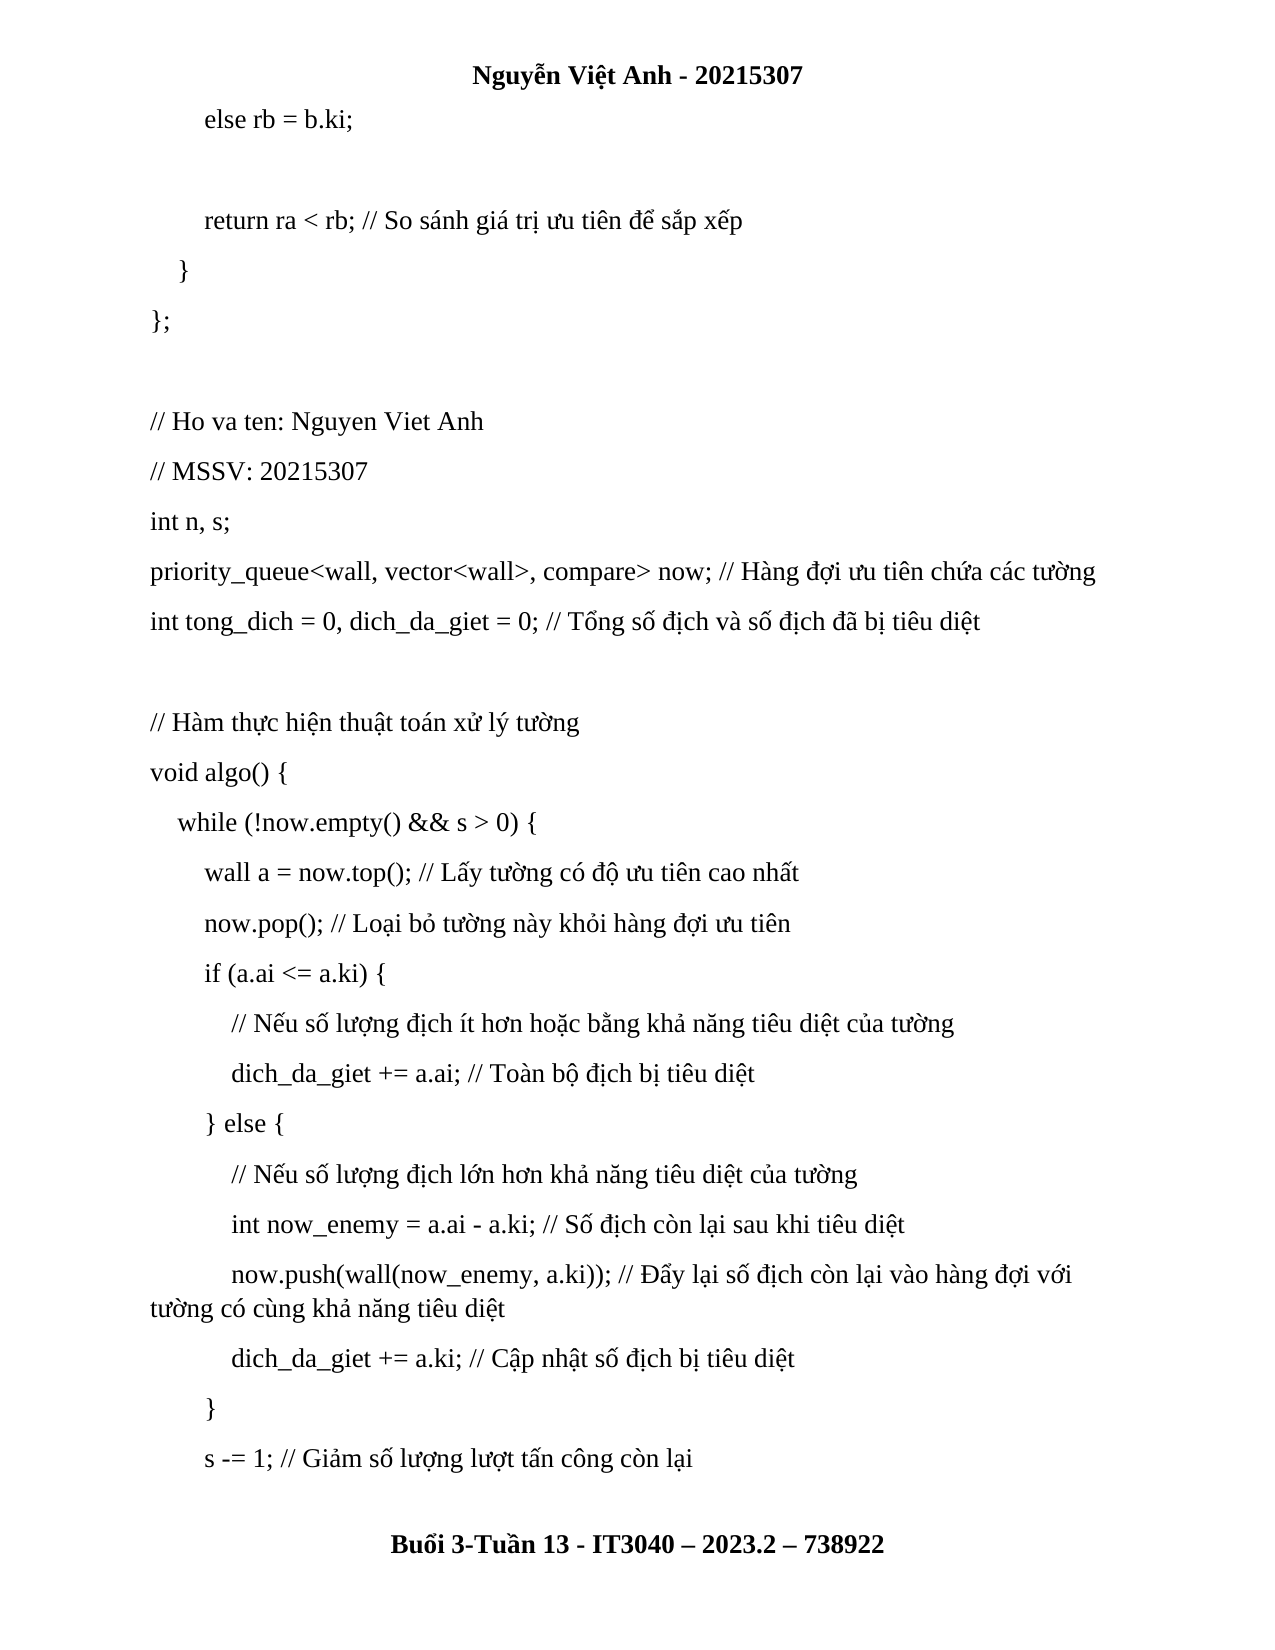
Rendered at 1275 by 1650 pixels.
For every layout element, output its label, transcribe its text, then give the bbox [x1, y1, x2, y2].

text now.push(wall(now_enemy, a.ki)); // Đẩy lại số địch còn lại vào hàng đợi với tường có cùng khả năng tiêu diệt [150, 1258, 1125, 1323]
text } [150, 254, 1125, 285]
text while (!now.empty() && s > 0) { [150, 806, 1125, 837]
text // Nếu số lượng địch ít hơn hoặc bằng khả năng tiêu diệt của tường [150, 1007, 1125, 1038]
text int now_enemy = a.ai - a.ki; // Số địch còn lại sau khi tiêu diệt [150, 1208, 1125, 1239]
text dich_da_giet += a.ai; // Toàn bộ địch bị tiêu diệt [150, 1057, 1125, 1088]
text // MSSV: 20215307 [150, 455, 1125, 486]
text void algo() { [150, 756, 1125, 787]
text } else { [150, 1108, 1125, 1139]
text } [150, 1392, 1125, 1423]
text }; [150, 304, 1125, 335]
text // Hàm thực hiện thuật toán xử lý tường [150, 706, 1125, 737]
text int n, s; [150, 505, 1125, 536]
text dich_da_giet += a.ki; // Cập nhật số địch bị tiêu diệt [150, 1342, 1125, 1373]
text now.pop(); // Loại bỏ tường này khỏi hàng đợi ưu tiên [150, 907, 1125, 938]
text // Ho va ten: Nguyen Viet Anh [150, 405, 1125, 436]
text int tong_dich = 0, dich_da_giet = 0; // Tổng số địch và số địch đã bị tiêu diệt [150, 606, 1125, 637]
text priority_queue<wall, vector<wall>, compare> now; // Hàng đợi ưu tiên chứa các tường [150, 555, 1125, 586]
text wall a = now.top(); // Lấy tường có độ ưu tiên cao nhất [150, 857, 1125, 888]
text s -= 1; // Giảm số lượng lượt tấn công còn lại [150, 1442, 1125, 1473]
text else rb = b.ki; [150, 103, 1125, 134]
text // Nếu số lượng địch lớn hơn khả năng tiêu diệt của tường [150, 1158, 1125, 1189]
text return ra < rb; // So sánh giá trị ưu tiên để sắp xếp [150, 204, 1125, 235]
text if (a.ai <= a.ki) { [150, 957, 1125, 988]
